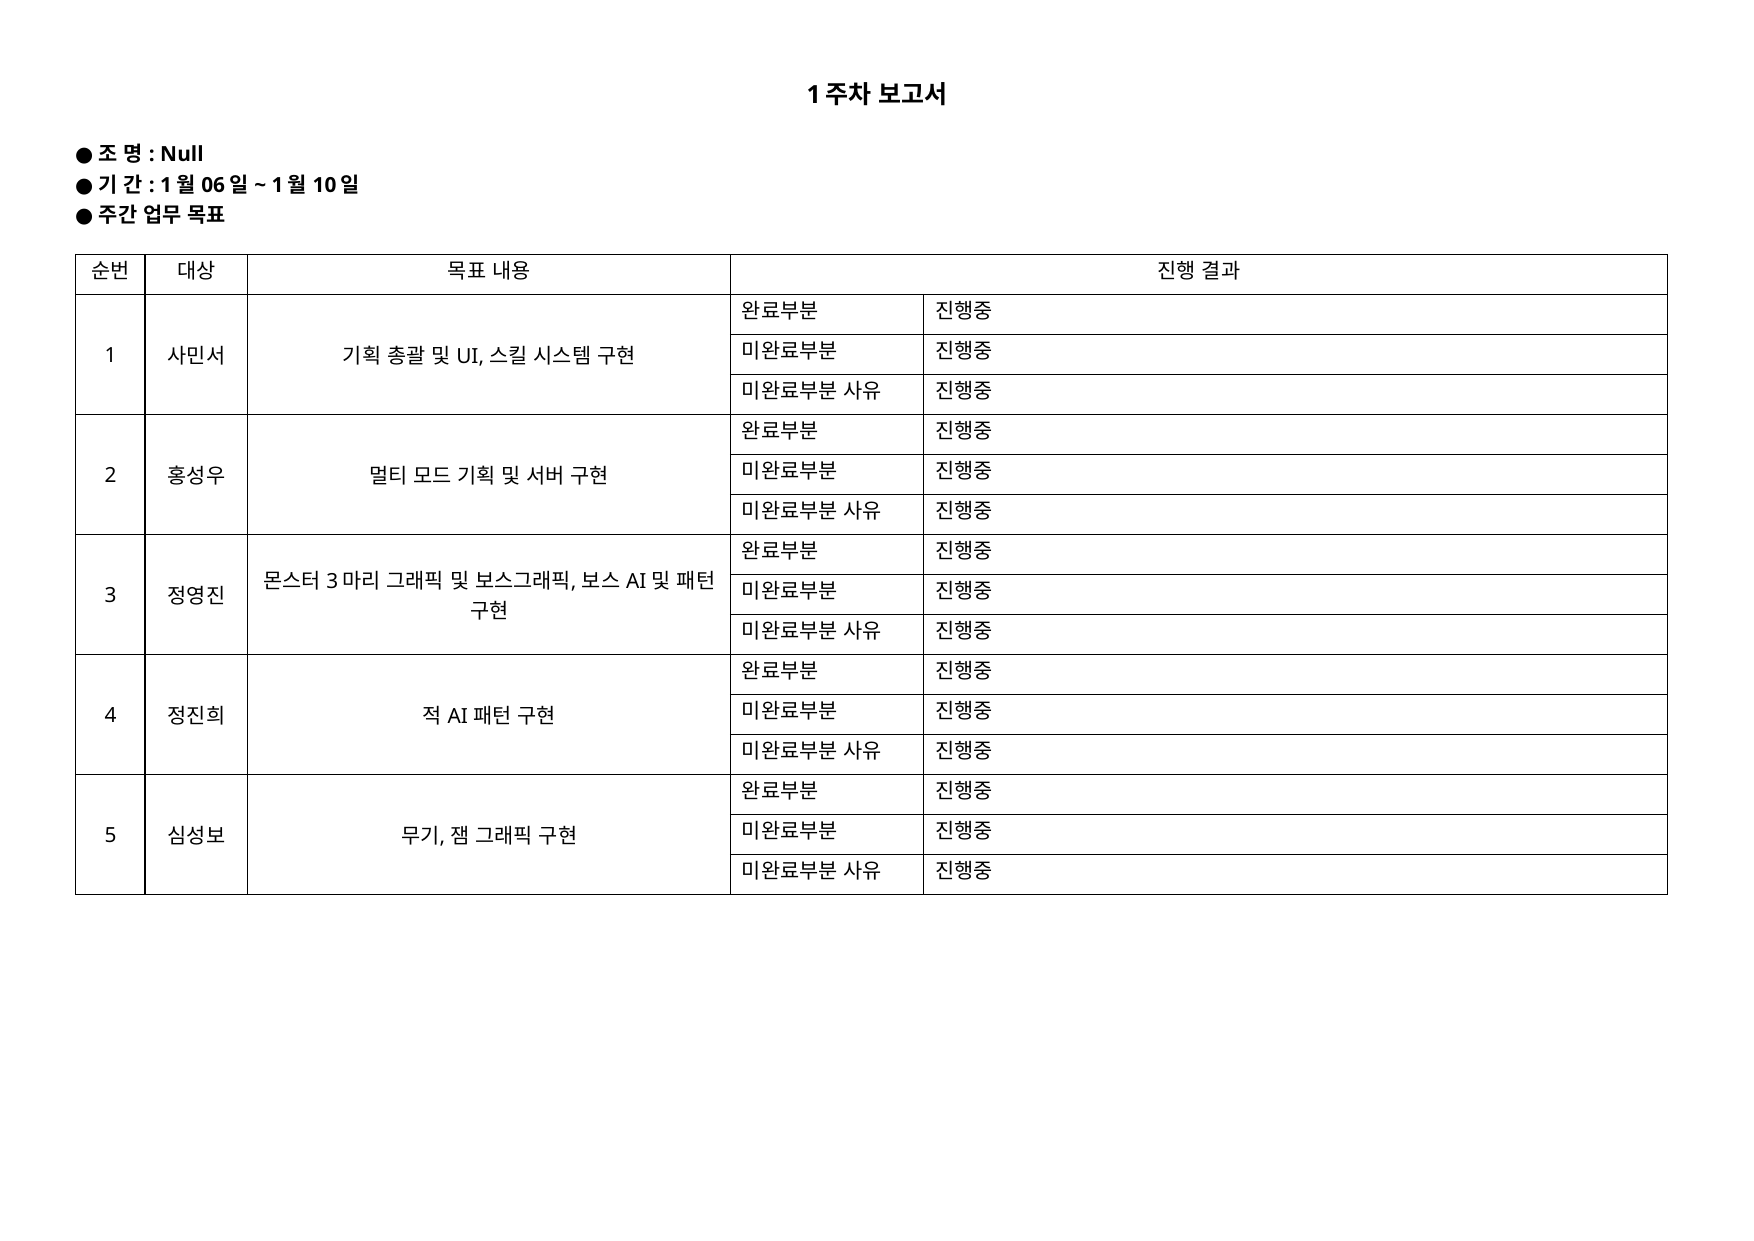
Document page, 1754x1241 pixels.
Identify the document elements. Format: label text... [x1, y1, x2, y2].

table_cell 정영진 [146, 535, 247, 654]
table_cell 미완료부분 [731, 455, 923, 494]
table_cell 미완료부분 [731, 815, 923, 854]
table_cell 진행중 [924, 455, 1667, 494]
table_cell 사민서 [146, 295, 247, 414]
table_cell 적 AI 패턴 구현 [248, 655, 730, 774]
table_cell 진행중 [924, 855, 1667, 894]
table_cell 진행중 [924, 495, 1667, 534]
table_header 목표 내용 [248, 255, 730, 294]
table_cell 진행중 [924, 575, 1667, 614]
table_cell 진행중 [924, 695, 1667, 734]
table_cell 4 [76, 655, 144, 774]
table_cell 1 [76, 295, 144, 414]
table_cell 완료부분 [731, 775, 923, 814]
table_cell 진행중 [924, 775, 1667, 814]
table_cell 미완료부분 사유 [731, 495, 923, 534]
text 1주차 보고서 [75, 75, 1679, 111]
table_cell 진행중 [924, 535, 1667, 574]
table_cell 홍성우 [146, 415, 247, 534]
text ● 주간 업무 목표 [75, 198, 1679, 228]
table_cell 3 [76, 535, 144, 654]
table_cell 미완료부분 사유 [731, 615, 923, 654]
table_cell 미완료부분 [731, 335, 923, 374]
table_cell 몬스터 3마리 그래픽 및 보스그래픽, 보스 AI 및 패턴 구현 [248, 535, 730, 654]
table_cell 미완료부분 사유 [731, 735, 923, 774]
table_cell 진행중 [924, 815, 1667, 854]
table_cell 멀티 모드 기획 및 서버 구현 [248, 415, 730, 534]
table_cell 5 [76, 775, 144, 894]
table_cell 완료부분 [731, 655, 923, 694]
table_cell 진행중 [924, 335, 1667, 374]
table_cell 정진희 [146, 655, 247, 774]
table_cell 진행중 [924, 735, 1667, 774]
table_cell 완료부분 [731, 535, 923, 574]
table_cell 미완료부분 사유 [731, 855, 923, 894]
table_cell 진행중 [924, 655, 1667, 694]
text ● 기 간 : 1월 06일 ~ 1월 10일 [75, 168, 1679, 198]
table_header 진행 결과 [731, 255, 1667, 294]
table_cell 미완료부분 사유 [731, 375, 923, 414]
table_cell 진행중 [924, 375, 1667, 414]
table_header 순번 [76, 255, 144, 294]
table_cell 미완료부분 [731, 575, 923, 614]
table_cell 진행중 [924, 615, 1667, 654]
table_cell 진행중 [924, 295, 1667, 334]
table_cell 2 [76, 415, 144, 534]
text ● 조 명 : Null [75, 137, 1679, 168]
table_cell 완료부분 [731, 415, 923, 454]
table_cell 진행중 [924, 415, 1667, 454]
table_cell 무기, 잼 그래픽 구현 [248, 775, 730, 894]
table_cell 기획 총괄 및 UI, 스킬 시스템 구현 [248, 295, 730, 414]
table_header 대상 [146, 255, 247, 294]
table_cell 완료부분 [731, 295, 923, 334]
table_cell 심성보 [146, 775, 247, 894]
table_cell 미완료부분 [731, 695, 923, 734]
